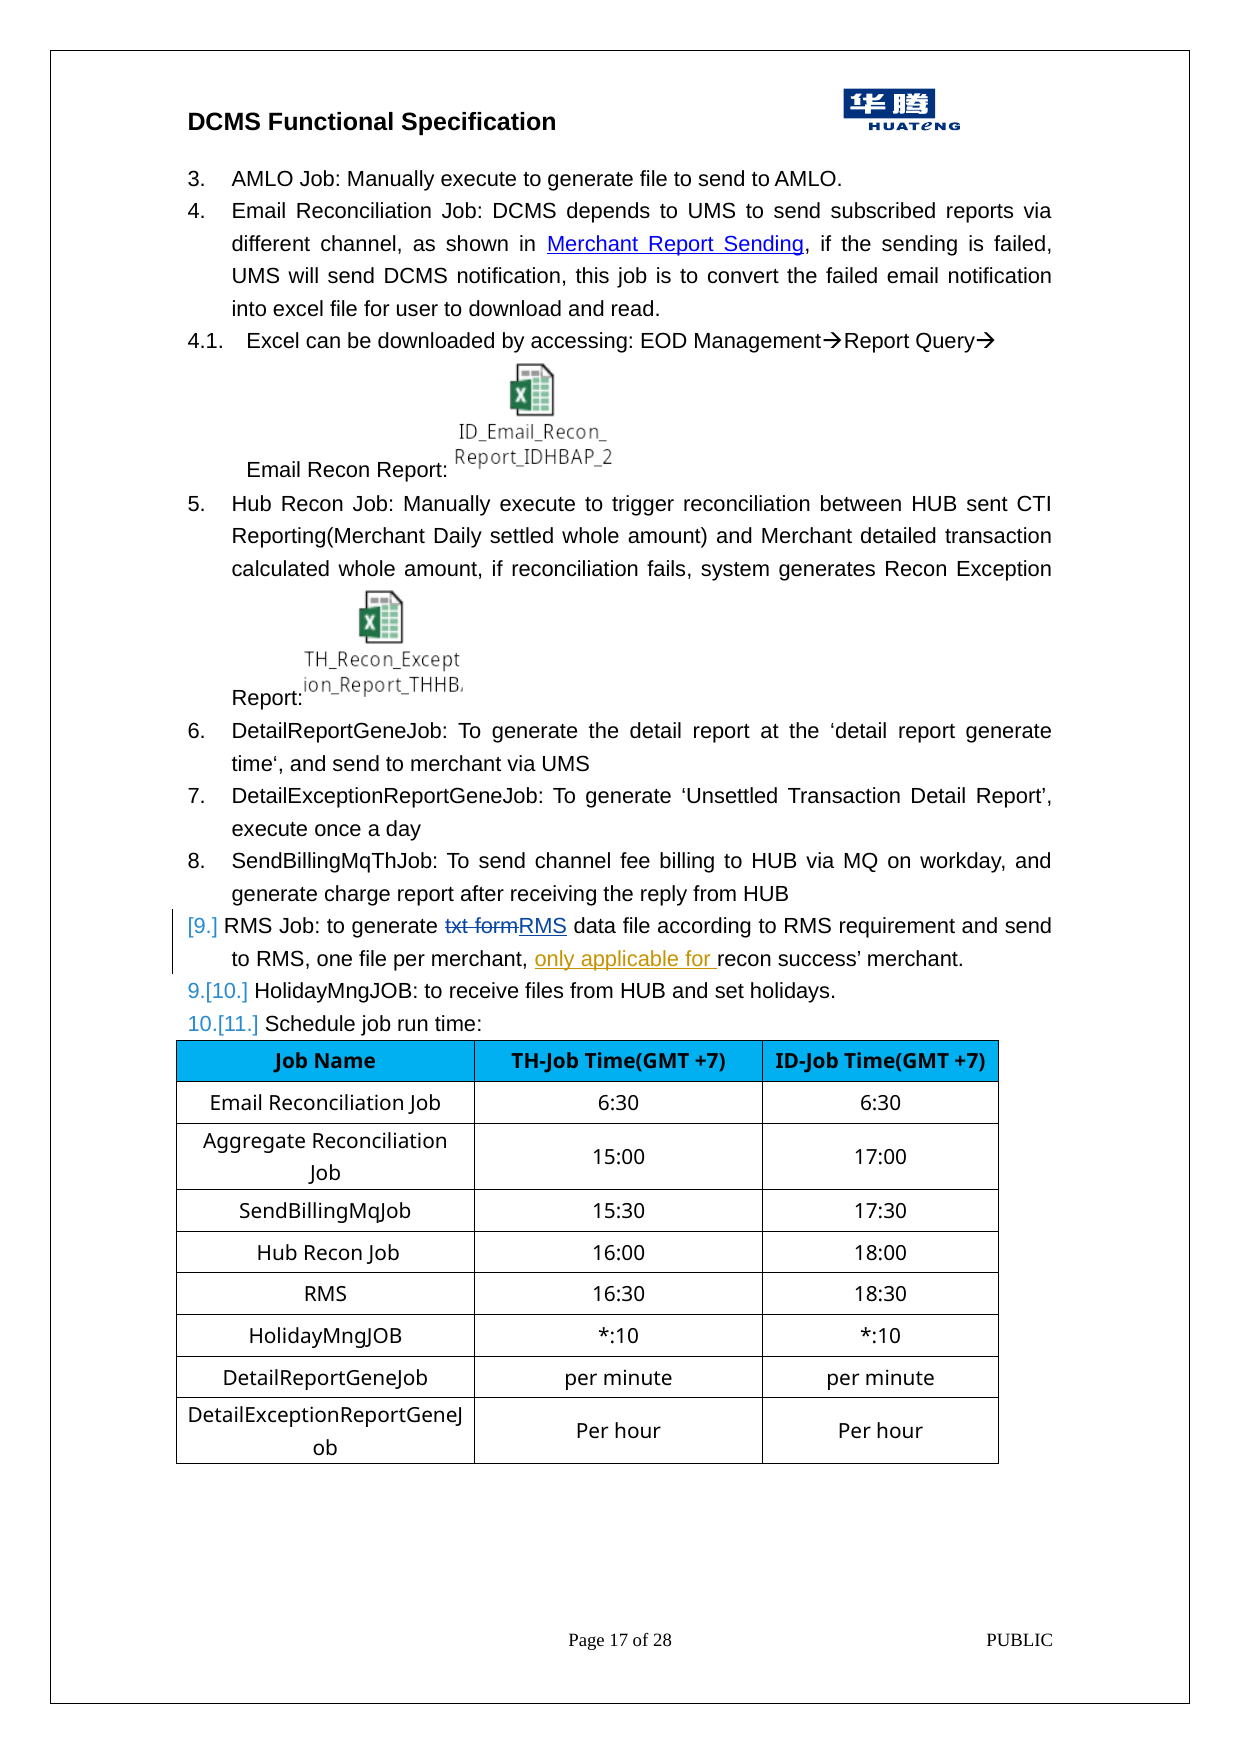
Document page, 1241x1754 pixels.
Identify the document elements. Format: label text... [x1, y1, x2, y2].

table_cell 15:00 [475, 1124, 762, 1189]
table_cell 17:30 [763, 1190, 998, 1231]
list AMLO Job: Manually execute to generate file to send to AMLO. [187, 162, 1053, 194]
list Schedule job run time: [187, 1007, 1053, 1039]
table_cell per minute [763, 1357, 998, 1397]
list Hub Recon Job: Manually execute to trigger reconciliation between HUB sent CTI Reporting(Merchant Daily settled whole amount) and Merchant detailed transaction calculated whole amount, if reconciliation fails, system generates Recon Exception Report: [187, 487, 1053, 714]
table_cell 16:30 [475, 1273, 762, 1314]
table_cell 17:00 [763, 1124, 998, 1189]
table_cell Hub Recon Job [177, 1232, 474, 1272]
list DetailExceptionReportGeneJob: To generate ‘Unsettled Transaction Detail Report’, execute once a day [187, 779, 1053, 844]
table_cell RMS [177, 1273, 474, 1314]
table_cell DetailReportGeneJob [177, 1357, 474, 1397]
list Email Reconciliation Job: DCMS depends to UMS to send subscribed reports via different channel, as shown in Merchant Report Sending, if the sending is failed, UMS will send DCMS notification, this job is to convert the failed email notification into excel file for user to download and read. [187, 194, 1053, 324]
table_cell Aggregate Reconciliation Job [177, 1124, 474, 1189]
table_cell *:10 [763, 1315, 998, 1356]
table_cell 18:30 [763, 1273, 998, 1314]
table_cell 6:30 [475, 1082, 762, 1123]
table_cell DetailExceptionReportGeneJob [177, 1398, 474, 1463]
table_cell HolidayMngJOB [177, 1315, 474, 1356]
list RMS Job: to generate data file according to RMS requirement and send to RMS, one file per merchant, recon success’ merchant. [187, 909, 1053, 974]
table_header TH-Job Time(GMT +7) [475, 1041, 762, 1081]
table_cell per minute [475, 1357, 762, 1397]
table_cell 15:30 [475, 1190, 762, 1231]
table_header Job Name [177, 1041, 474, 1081]
table_cell SendBillingMqJob [177, 1190, 474, 1231]
table_cell 18:00 [763, 1232, 998, 1272]
table_cell Per hour [763, 1398, 998, 1463]
table_header ID-Job Time(GMT +7) [763, 1041, 998, 1081]
list DetailReportGeneJob: To generate the detail report at the ‘detail report generate time‘, and send to merchant via UMS [187, 714, 1053, 779]
table_cell Per hour [475, 1398, 762, 1463]
list HolidayMngJOB: to receive files from HUB and set holidays. [187, 974, 1053, 1007]
table_cell 16:00 [475, 1232, 762, 1272]
table_cell Email Reconciliation Job [177, 1082, 474, 1123]
list SendBillingMqThJob: To send channel fee billing to HUB via MQ on workday, and generate charge report after receiving the reply from HUB [187, 844, 1053, 909]
table_cell 6:30 [763, 1082, 998, 1123]
list Email Recon Report: [246, 357, 1053, 487]
list Excel can be downloaded by accessing: EOD ManagementReport Query [187, 324, 1053, 357]
table_cell *:10 [475, 1315, 762, 1356]
